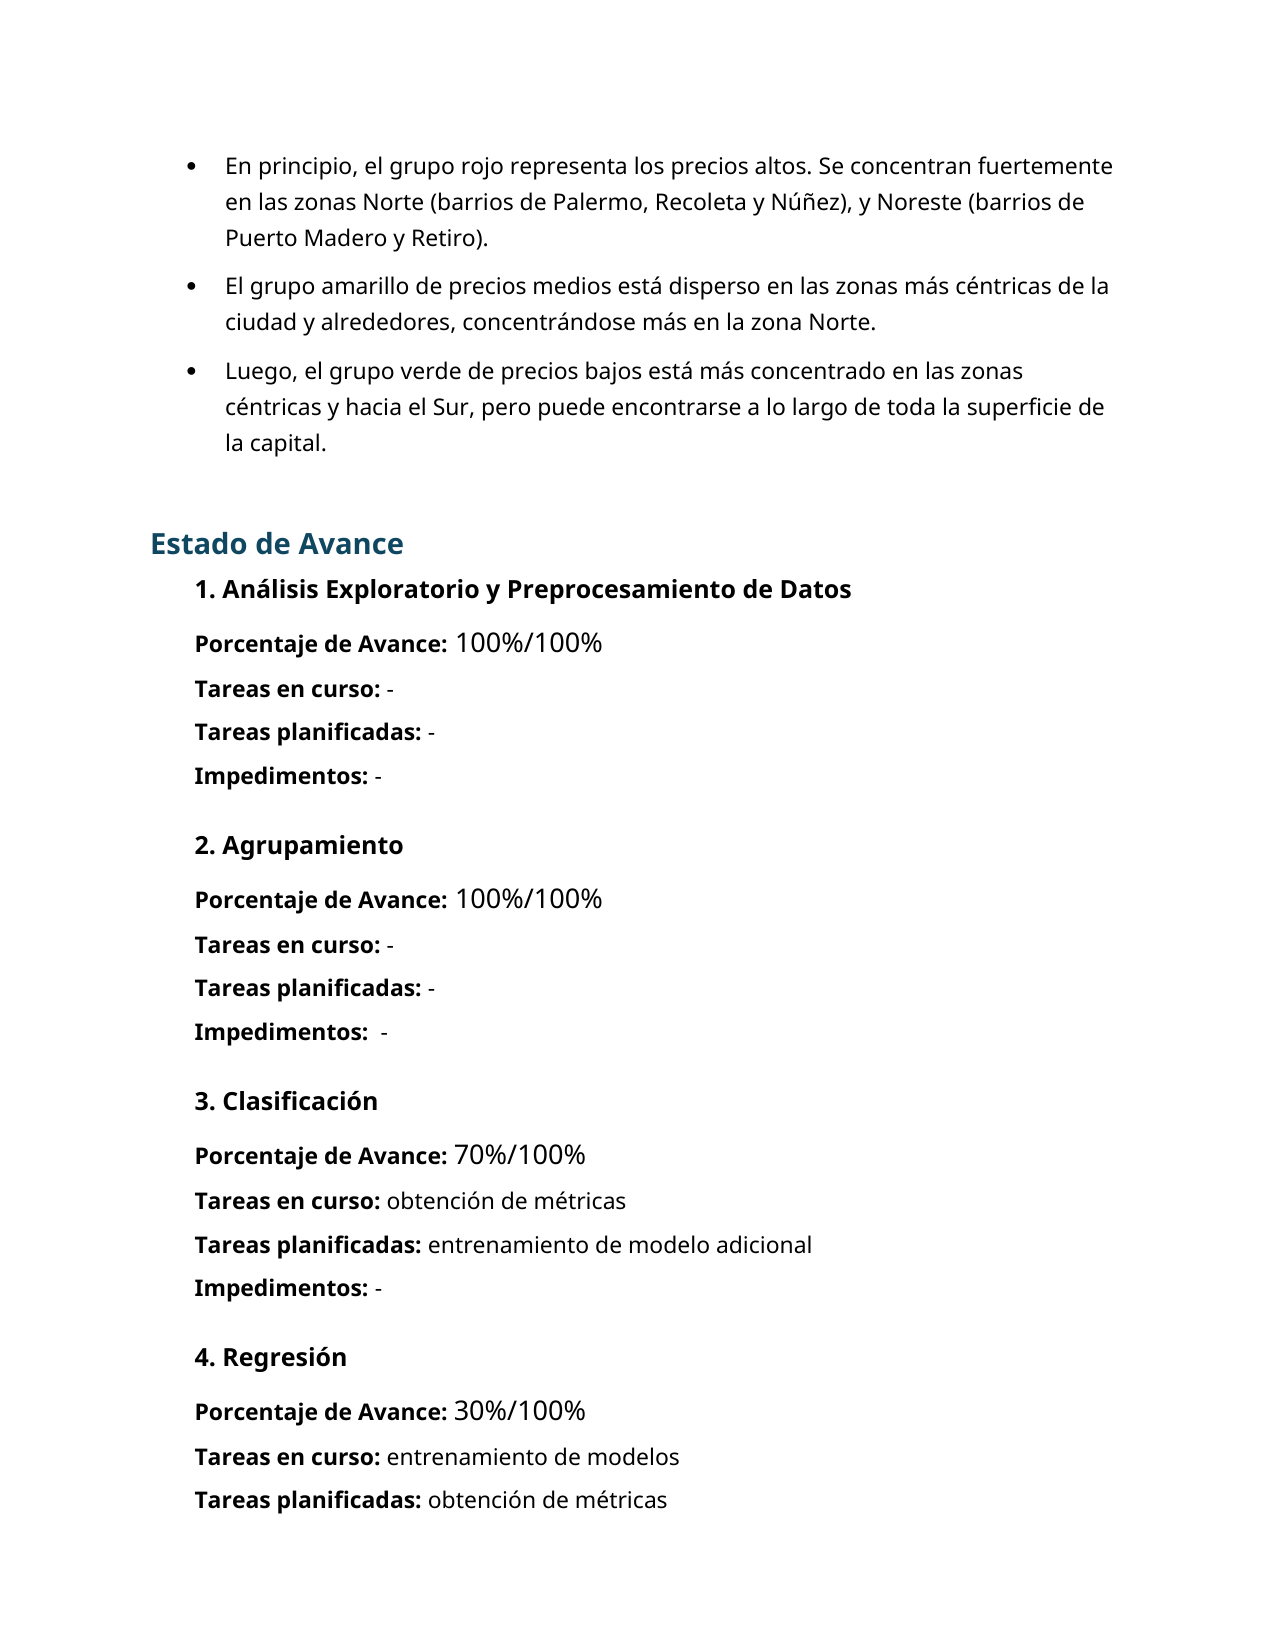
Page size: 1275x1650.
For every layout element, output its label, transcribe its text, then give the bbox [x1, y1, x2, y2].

text Porcentaje de Avance: 100%/100% [194, 879, 1124, 916]
text Porcentaje de Avance: 70%/100% [194, 1135, 1124, 1172]
text Porcentaje de Avance: 30%/100% [194, 1391, 1124, 1428]
text Tareas en curso: - [194, 672, 1124, 704]
text Impedimentos: - [194, 1016, 1124, 1047]
list En principio, el grupo rojo representa los precios altos. Se concentran fuertemente en las zonas Norte (barrios de Palermo, Recoleta y Núñez), y Noreste (barrios de Puerto Madero y Retiro). [187, 150, 1125, 253]
text Tareas planificadas: entrenamiento de modelo adicional [194, 1228, 1124, 1260]
text Tareas en curso: entrenamiento de modelos [194, 1441, 1124, 1472]
text Tareas planificadas: obtención de métricas [194, 1484, 1124, 1516]
text 3. Clasificación [194, 1084, 1125, 1118]
text Tareas en curso: obtención de métricas [194, 1185, 1124, 1216]
text 4. Regresión [194, 1339, 1125, 1373]
text 2. Agrupamiento [194, 828, 1125, 862]
text Porcentaje de Avance: 100%/100% [194, 623, 1124, 660]
text Tareas planificadas: - [194, 972, 1124, 1004]
text 1. Análisis Exploratorio y Preprocesamiento de Datos [194, 571, 1125, 606]
text Tareas en curso: - [194, 929, 1124, 960]
text Tareas planificadas: - [194, 716, 1124, 747]
text Impedimentos: - [194, 1272, 1124, 1303]
subtitle Estado de Avance [150, 523, 1124, 563]
text Impedimentos: - [194, 760, 1124, 791]
list El grupo amarillo de precios medios está disperso en las zonas más céntricas de la ciudad y alrededores, concentrándose más en la zona Norte. [187, 270, 1125, 337]
list Luego, el grupo verde de precios bajos está más concentrado en las zonas céntricas y hacia el Sur, pero puede encontrarse a lo largo de toda la superficie de la capital. [187, 355, 1125, 458]
